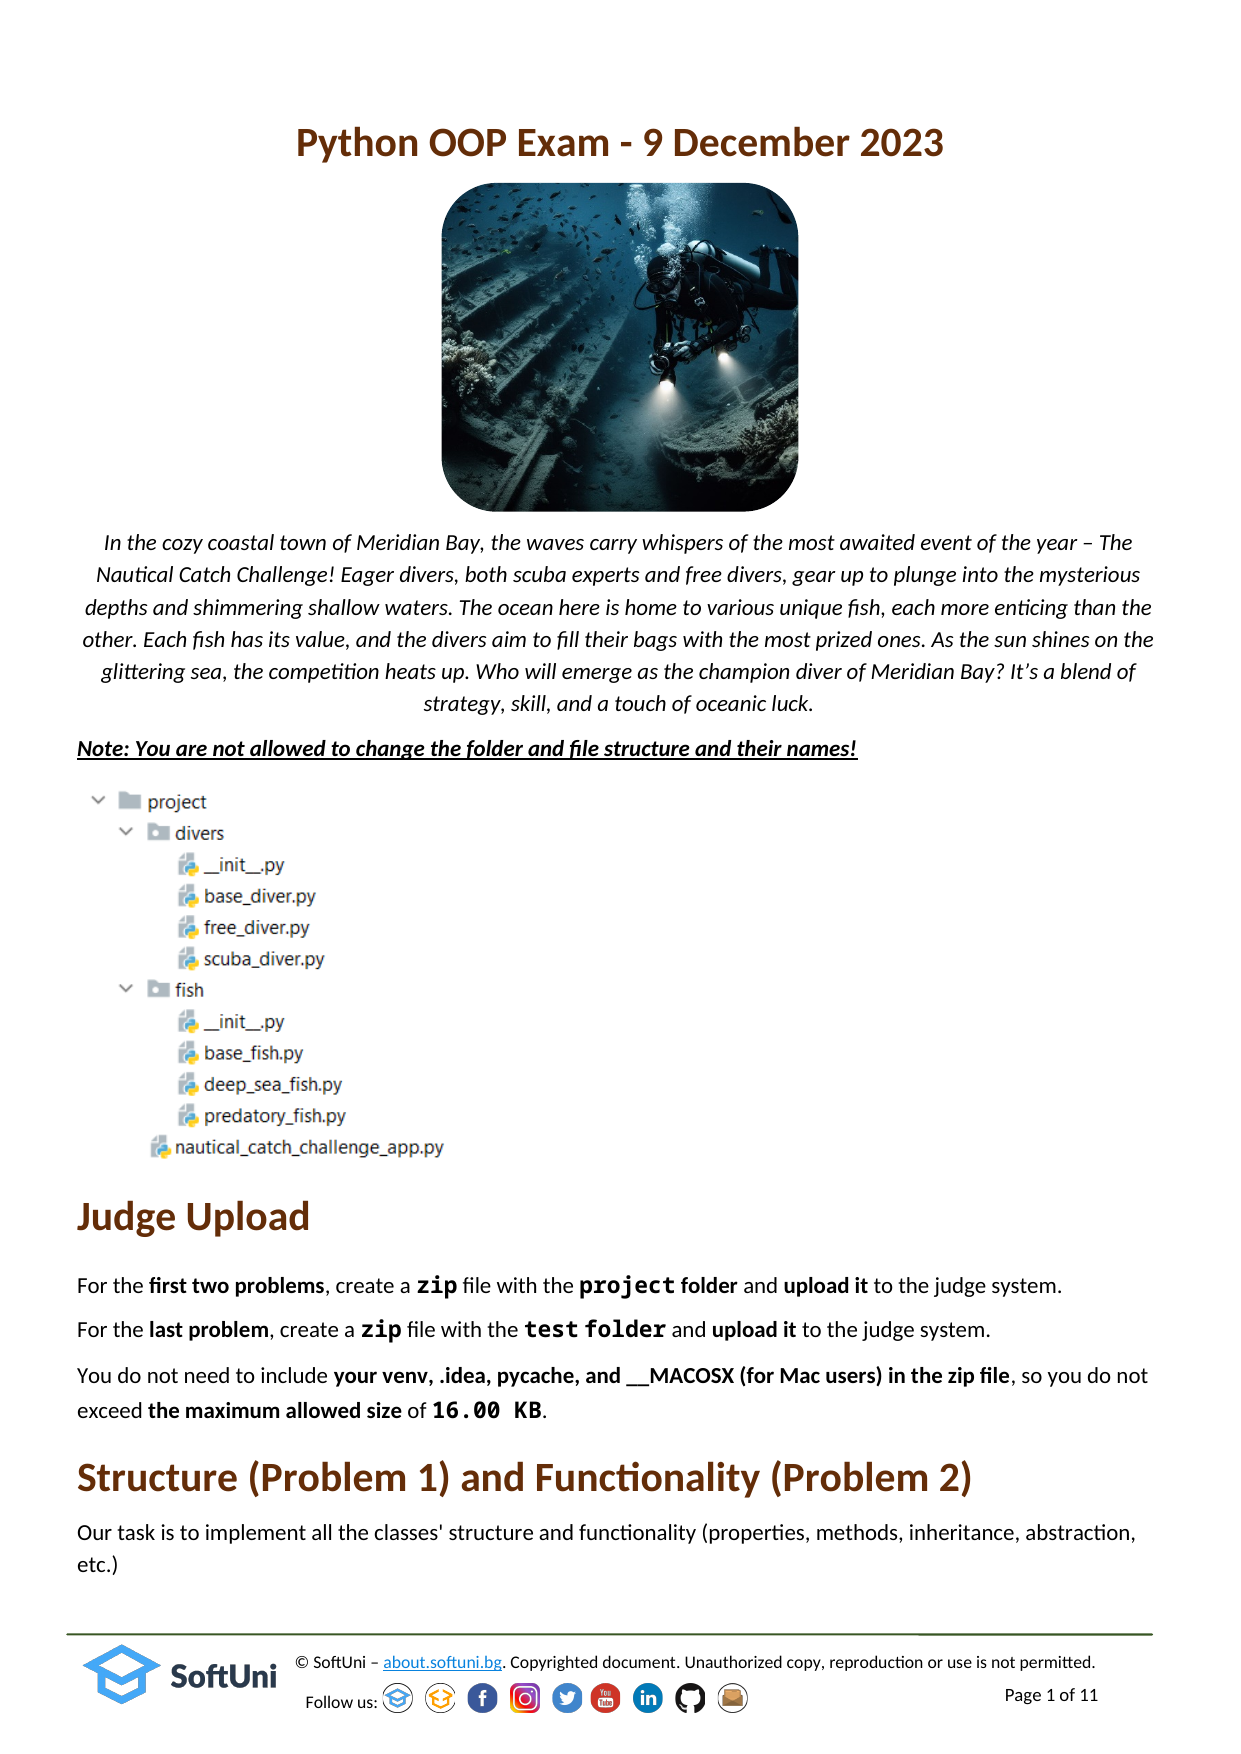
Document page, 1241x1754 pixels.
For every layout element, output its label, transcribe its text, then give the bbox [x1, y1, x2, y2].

text For the first two problems, create a zip file with the project folder and upload it to the judge system. [77, 1269, 1163, 1300]
picture [552, 1683, 583, 1713]
picture [590, 1683, 621, 1713]
text Judge Upload [77, 1189, 1163, 1240]
picture [633, 1704, 642, 1713]
text Note: You are not allowed to change the folder and file structure and their names! [77, 734, 1163, 762]
picture [76, 787, 518, 1165]
picture [654, 1683, 663, 1692]
picture [654, 1704, 663, 1713]
text For the last problem, create a zip file with the test folder and upload it to the judge system. [77, 1313, 1163, 1344]
picture [717, 1683, 748, 1713]
picture [441, 182, 799, 512]
subtitle Structure (Problem 1) and Functionality (Problem 2) [77, 1451, 1163, 1502]
text In the cozy coastal town of Meridian Bay, the waves carry whispers of the most awaited event of the year – The Nautical Catch Challenge! Eager divers, both scuba experts and free divers, gear up to plunge into the mysterious depths and shimmering shallow waters. The ocean here is home to various unique fish, each more enticing than the other. Each fish has its value, and the divers aim to fill their bags with the most prized ones. As the sun shines on the glittering sea, the competition heats up. Who will emerge as the champion diver of Meridian Bay? It’s a blend of strategy, skill, and a touch of oceanic luck. [77, 528, 1163, 717]
text You do not need to include your venv, .idea, pycache, and __MACOSX (for Mac users) in the zip file, so you do not exceed the maximum allowed size of 16.00 KB. [77, 1362, 1163, 1426]
subtitle Python OOP Exam - 9 December 2023 [77, 116, 1163, 167]
picture [382, 1683, 413, 1713]
picture [510, 1683, 540, 1713]
picture [675, 1683, 705, 1713]
picture [76, 1638, 283, 1710]
picture [467, 1683, 498, 1713]
picture [425, 1683, 455, 1713]
picture [647, 1695, 656, 1705]
text Our task is to implement all the classes' structure and functionality (properties, methods, inheritance, abstraction, etc.) [77, 1518, 1163, 1578]
picture [633, 1683, 642, 1692]
